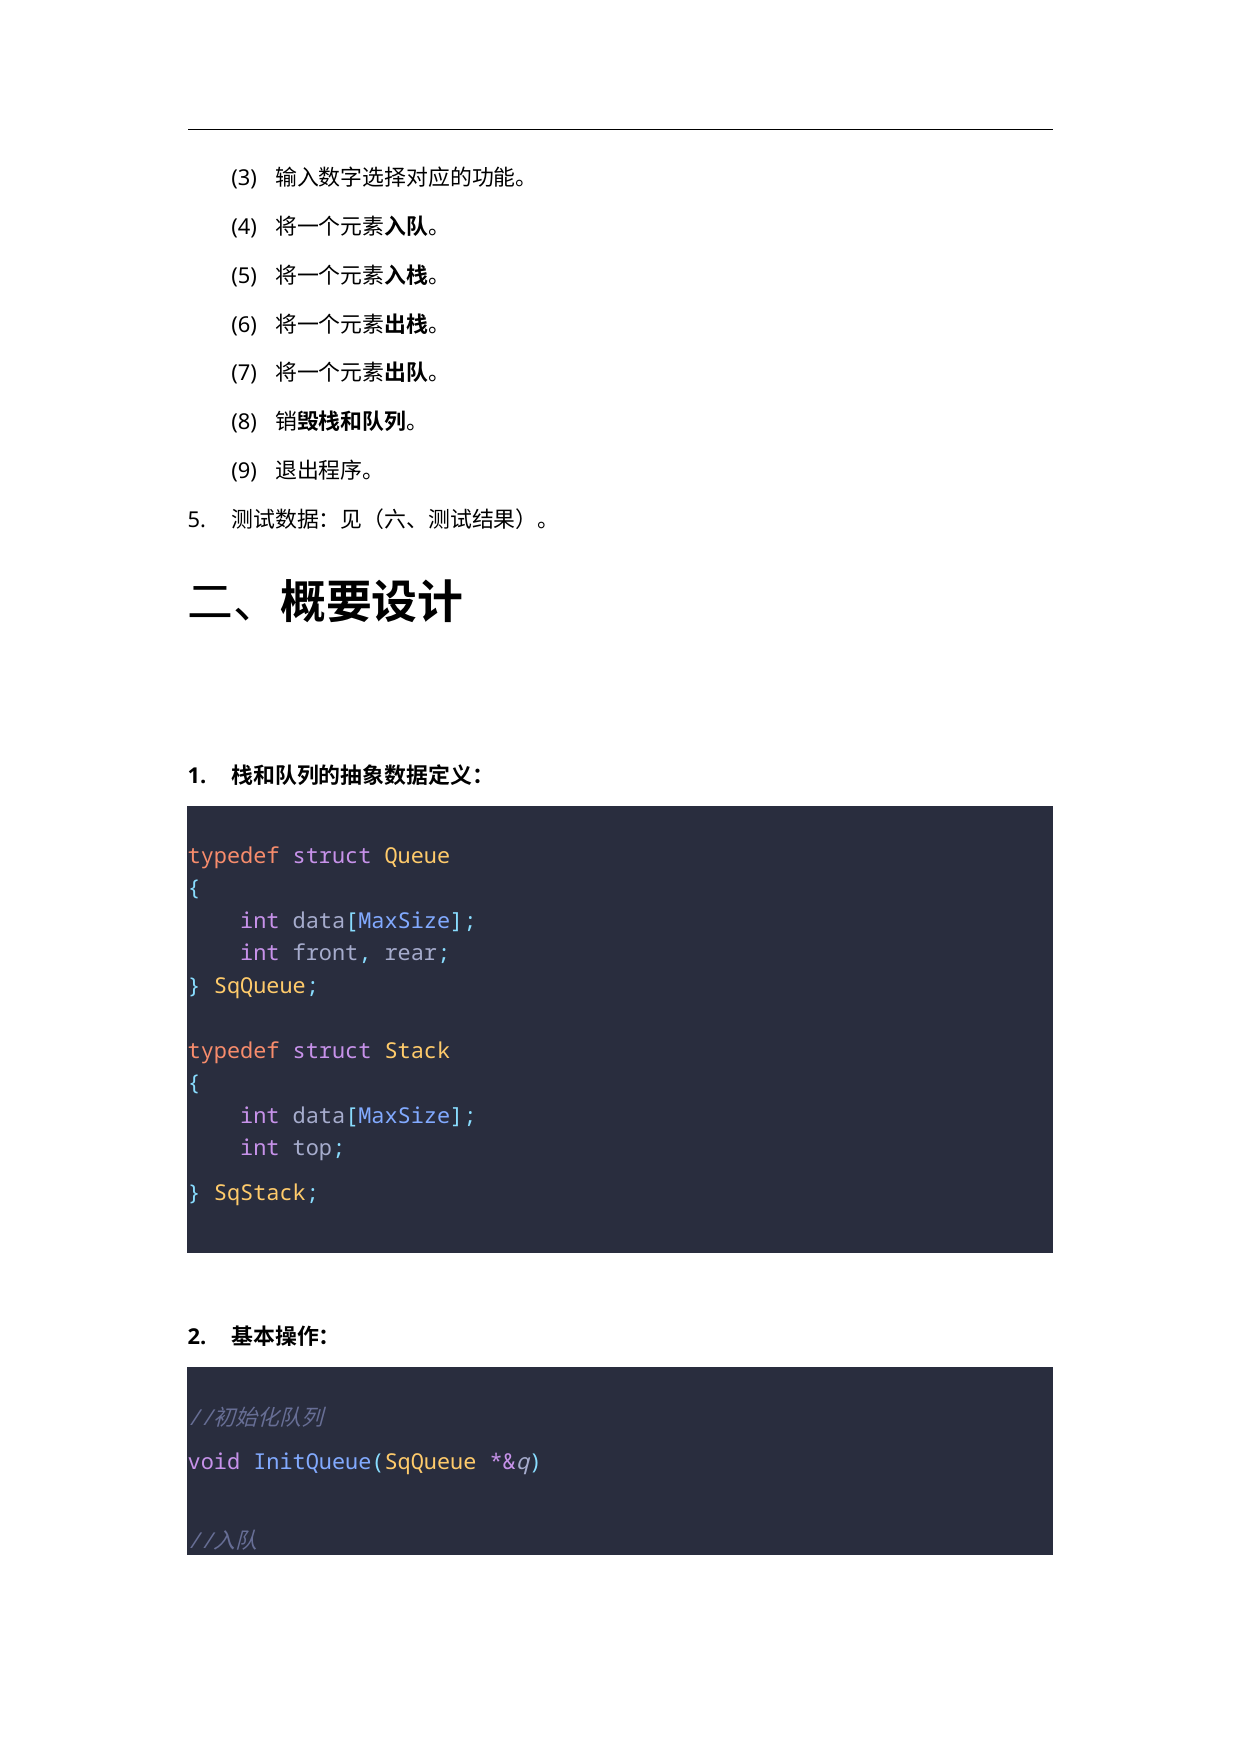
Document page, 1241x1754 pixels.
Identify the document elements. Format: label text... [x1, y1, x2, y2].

list 将一个元素出队。 [231, 355, 1053, 387]
text //入队 [187, 1522, 1053, 1555]
text typedef struct Queue [187, 838, 1053, 871]
text typedef struct Stack [187, 1033, 1053, 1066]
text void InitQueue(SqQueue *&q) [187, 1445, 1053, 1477]
subtitle 概要设计 [187, 550, 1053, 647]
text int top; [187, 1131, 1053, 1163]
list 将一个元素出栈。 [231, 306, 1053, 339]
text //初始化队列 [187, 1400, 1053, 1432]
list 将一个元素入队。 [231, 209, 1053, 241]
text { [187, 871, 1053, 903]
list 测试数据：见（六、测试结果）。 [187, 501, 1053, 534]
text } SqQueue; [187, 968, 1053, 1001]
text int front, rear; [187, 936, 1053, 968]
list 销毁栈和队列。 [231, 404, 1053, 436]
list 栈和队列的抽象数据定义： [187, 757, 1053, 790]
text } SqStack; [187, 1176, 1053, 1208]
list 将一个元素入栈。 [231, 257, 1053, 290]
text int data[MaxSize]; [187, 903, 1053, 936]
list 基本操作： [187, 1318, 1053, 1351]
list 输入数字选择对应的功能。 [231, 160, 1053, 192]
text int data[MaxSize]; [187, 1098, 1053, 1131]
text { [187, 1066, 1053, 1098]
list 退出程序。 [231, 452, 1053, 485]
